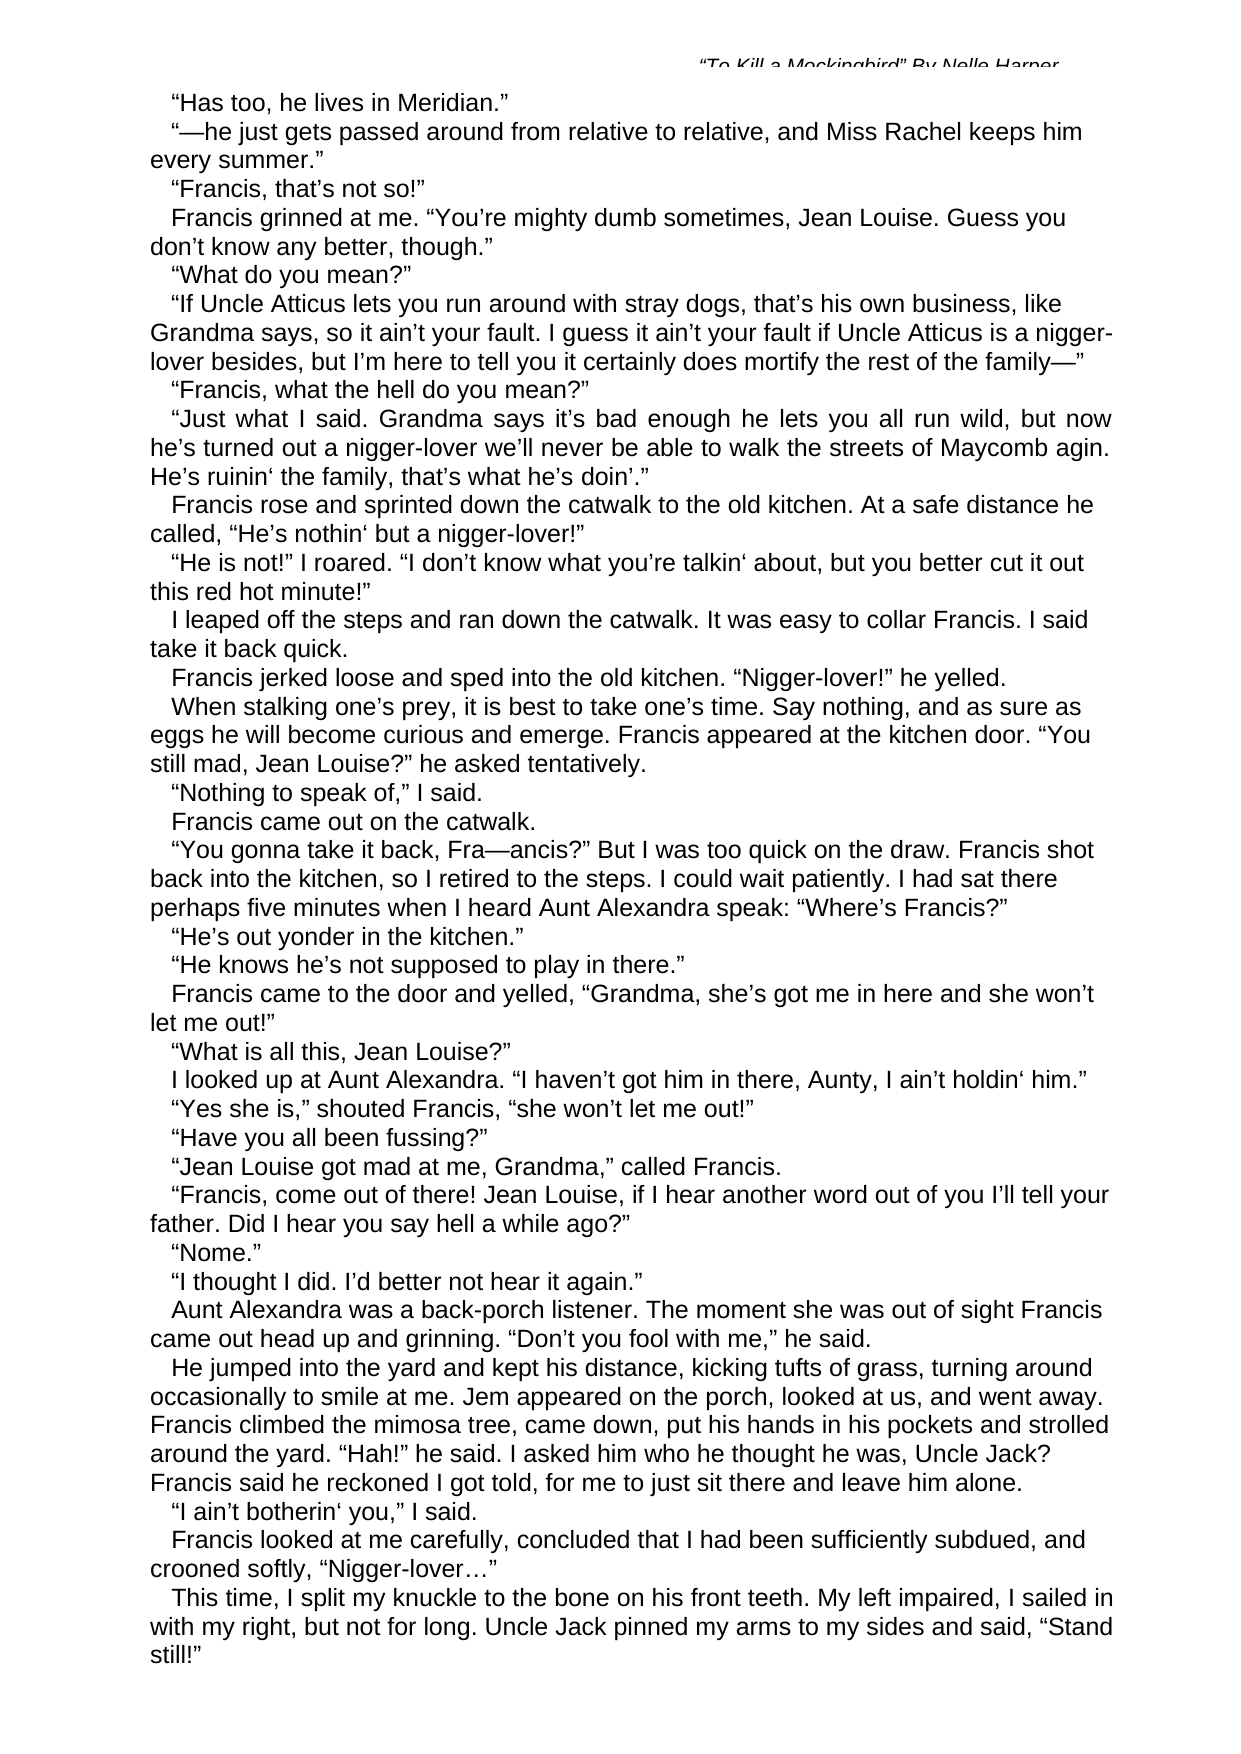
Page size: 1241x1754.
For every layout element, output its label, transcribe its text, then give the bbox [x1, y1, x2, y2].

text “I thought I did. I’d better not hear it again.” [171, 1266, 1140, 1295]
text “Has too, he lives in Meridian.” [171, 88, 1140, 116]
text “What is all this, Jean Louise?” [171, 1036, 1140, 1065]
text I looked up at Aunt Alexandra. “I haven’t got him in there, Aunty, I ain’t holdin‘ him.” “Yes she is,” shouted Francis, “she won’t let me out!” [171, 1065, 1091, 1123]
text Aunt Alexandra was a back-porch listener. The moment she was out of sight Francis came out head up and grinning. “Don’t you fool with me,” he said. [150, 1295, 1106, 1353]
text Francis looked at me carefully, concluded that I had been sufficiently subdued, and crooned softly, “Nigger-lover…” [150, 1525, 1089, 1583]
text “Francis, what the hell do you mean?” [171, 375, 1140, 404]
text Francis said he reckoned I got told, for me to just sit there and leave him alone. “I ain’t botherin‘ you,” I said. [150, 1468, 1027, 1525]
text “You gonna take it back, Fra—ancis?” But I was too quick on the draw. Francis shot back into the kitchen, so I retired to the steps. I could wait patiently. I had sat there perhaps five minutes when I heard Aunt Alexandra speak: “Where’s Francis?” [150, 835, 1098, 921]
text Francis came to the door and yelled, “Grandma, she’s got me in here and she won’t let me out!” [150, 979, 1098, 1036]
text “Francis, come out of there! Jean Louise, if I hear another word out of you I’ll tell your father. Did I hear you say hell a while ago?” [150, 1180, 1113, 1238]
text “Nothing to speak of,” I said. Francis came out on the catwalk. [171, 778, 539, 835]
text Francis rose and sprinted down the catwalk to the old kitchen. At a safe distance he called, “He’s nothin‘ but a nigger-lover!” [150, 490, 1098, 548]
text Francis grinned at me. “You’re mighty dumb sometimes, Jean Louise. Guess you don’t know any better, though.” [150, 203, 1070, 260]
text I leaped off the steps and ran down the catwalk. It was easy to collar Francis. I said take it back quick. [150, 605, 1092, 663]
text “What do you mean?” [171, 260, 1140, 289]
text When stalking one’s prey, it is best to take one’s time. Say nothing, and as sure as eggs he will become curious and emerge. Francis appeared at the kitchen door. “You still mad, Jean Louise?” he asked tentatively. [150, 691, 1095, 778]
text He jumped into the yard and kept his distance, kicking tufts of grass, turning around occasionally to smile at me. Jem appeared on the porch, looked at us, and went away. Francis climbed the mimosa tree, came down, put his hands in his pockets and strolled around the yard. “Hah!” he said. I asked him who he thought he was, Uncle Jack? [150, 1353, 1113, 1468]
text “He knows he’s not supposed to play in there.” [171, 950, 1140, 979]
text “If Uncle Atticus lets you run around with stray dogs, that’s his own business, like Grandma says, so it ain’t your fault. I guess it ain’t your fault if Uncle Atticus is a nigger- lover besides, but I’m here to tell you it certainly does mortify the rest of the family—” [150, 289, 1117, 375]
text Francis jerked loose and sped into the old kitchen. “Nigger-lover!” he yelled. [171, 663, 1140, 691]
text “Have you all been fussing?” [171, 1123, 1140, 1151]
text “—he just gets passed around from relative to relative, and Miss Rachel keeps him every summer.” [150, 116, 1087, 174]
text “He is not!” I roared. “I don’t know what you’re talkin‘ about, but you better cut it out this red hot minute!” [150, 548, 1088, 605]
text “Francis, that’s not so!” [171, 174, 1140, 203]
text “Nome.” [171, 1238, 1140, 1266]
text “Jean Louise got mad at me, Grandma,” called Francis. [171, 1151, 1140, 1180]
text “Just what I said. Grandma says it’s bad enough he lets you all run wild, but now he’s turned out a nigger-lover we’ll never be able to walk the streets of Maycomb agin. He’s ruinin‘ the family, that’s what he’s doin’.” [150, 404, 1112, 490]
text This time, I split my knuckle to the bone on his front teeth. My left impaired, I sailed in with my right, but not for long. Uncle Jack pinned my arms to my sides and said, “Stand still!” [150, 1583, 1115, 1669]
text “He’s out yonder in the kitchen.” [171, 921, 1140, 950]
